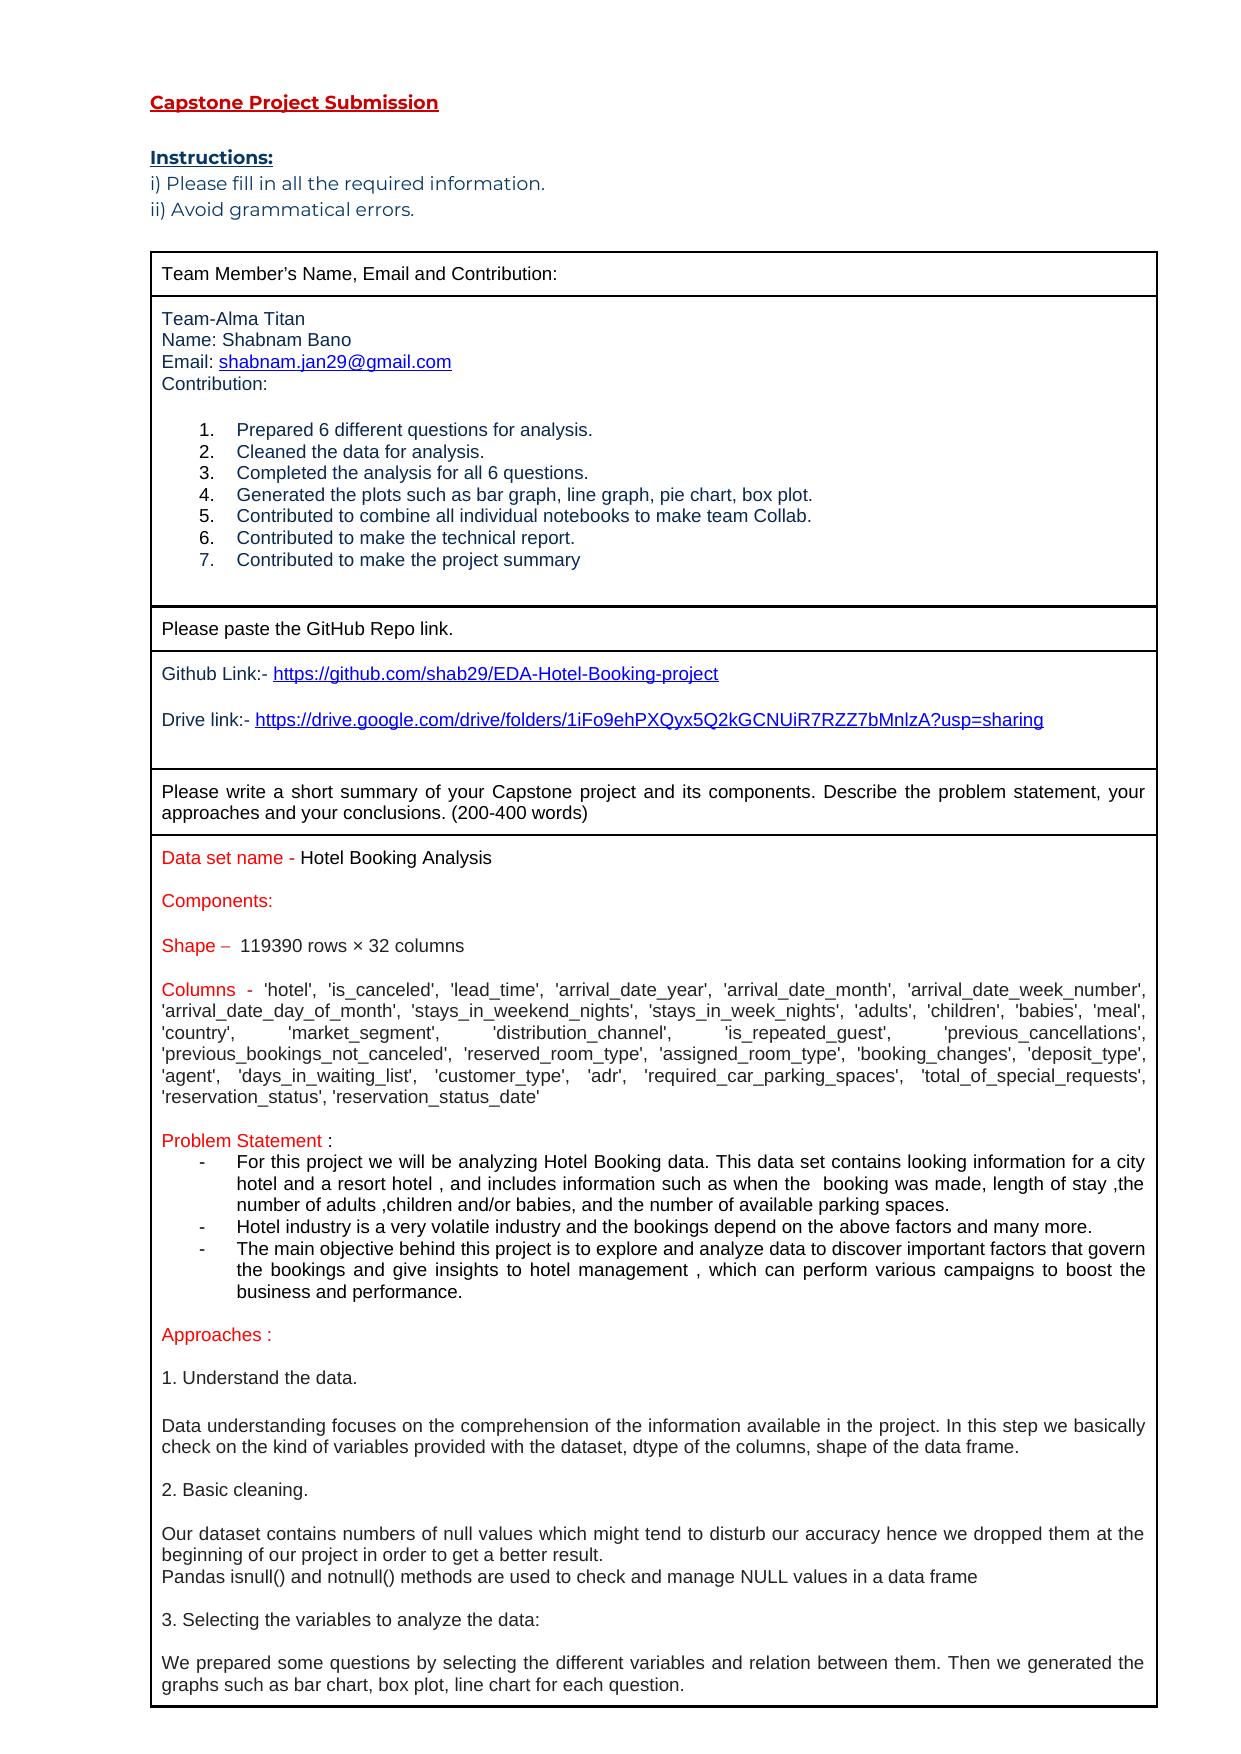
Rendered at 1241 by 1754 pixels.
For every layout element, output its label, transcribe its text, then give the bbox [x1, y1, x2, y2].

title Capstone Project Submission [150, 91, 1090, 114]
table_cell Team-Alma Titan Name: Shabnam Bano Email: shabnam.jan29@gmail.com Contribution: Prepared 6 different questions for analysis. Cleaned the data for analysis. Completed the analysis for all 6 questions. Generated the plots such as bar graph, line graph, pie chart, box plot. Contributed to combine all individual notebooks to make team Collab. Contributed to make the technical report. Contributed to make the project summary [152, 297, 1156, 605]
text ii) Avoid grammatical errors. [150, 198, 1090, 221]
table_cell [152, 836, 1156, 1705]
table_cell Please write a short summary of your Capstone project and its components. Describe the problem statement, your approaches and your conclusions. (200-400 words) [152, 770, 1156, 834]
table_cell Please paste the GitHub Repo link. [152, 608, 1156, 650]
text Instructions: [150, 146, 1090, 169]
table_cell Github Link:- https://github.com/shab29/EDA-Hotel-Booking-project Drive link:- https://drive.google.com/drive/folders/1iFo9ehPXQyx5Q2kGCNUiR7RZZ7bMnlzA?usp=sharing [152, 652, 1156, 768]
table_header Team Member’s Name, Email and Contribution: [152, 253, 1156, 295]
text i) Please fill in all the required information. [150, 172, 1090, 195]
